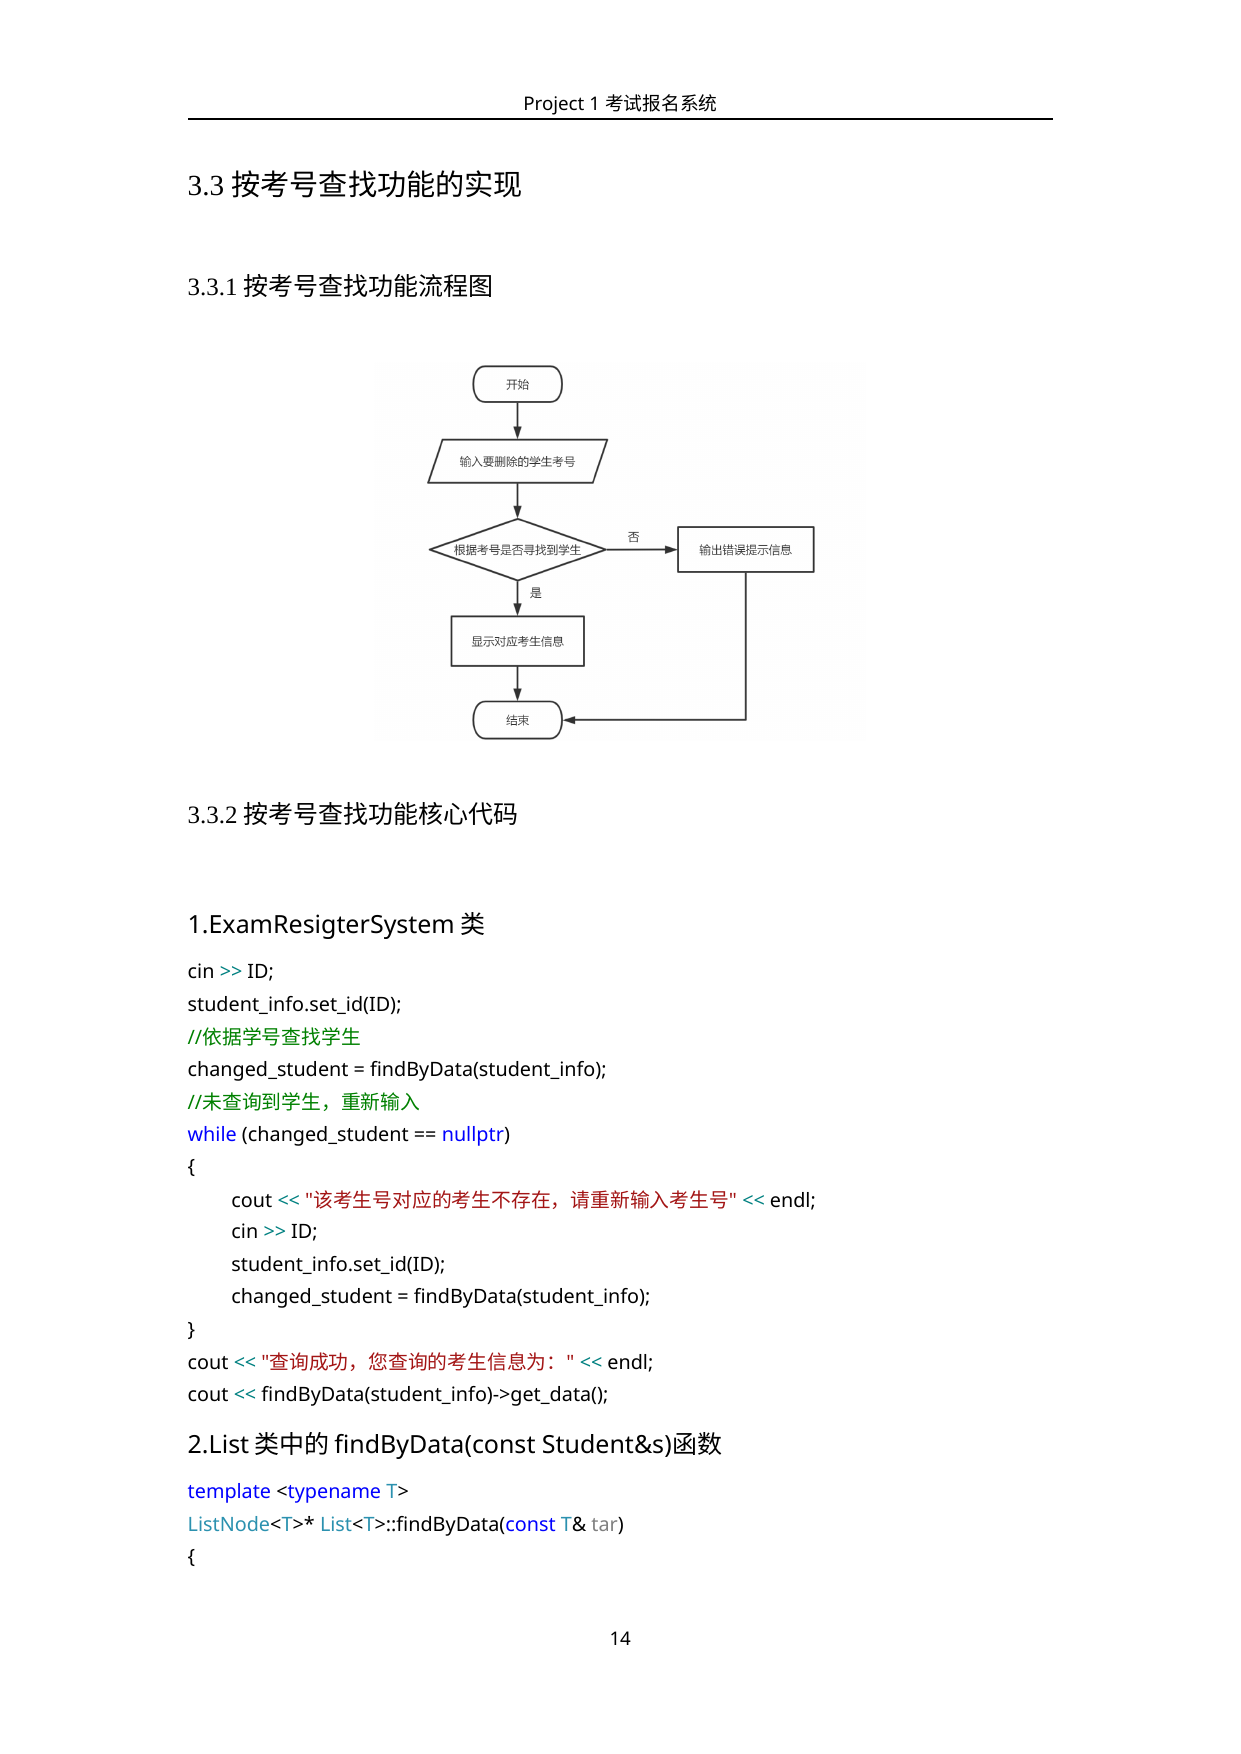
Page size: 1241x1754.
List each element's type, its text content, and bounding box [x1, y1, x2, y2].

text cout << "该考生号对应的考生不存在，请重新输入考生号" << endl; [187, 1182, 1053, 1215]
text { [187, 1540, 1053, 1572]
picture [374, 362, 867, 741]
text } [187, 1312, 1053, 1345]
subtitle 3.3.2 按考号查找功能核心代码 [187, 780, 1053, 845]
text while (changed_student == nullptr) [187, 1117, 1053, 1150]
text cout << "查询成功，您查询的考生信息为：" << endl; [187, 1345, 1053, 1377]
text { [187, 1150, 1053, 1182]
text cin >> ID; [187, 955, 1053, 987]
text 2.List类中的findByData(const Student&s)函数 [187, 1410, 1053, 1475]
text //未查询到学生，重新输入 [187, 1085, 1053, 1117]
text changed_student = findByData(student_info); [187, 1052, 1053, 1085]
text student_info.set_id(ID); [187, 1247, 1053, 1280]
text template <typename T> [187, 1475, 1053, 1507]
text ListNode<T>* List<T>::findByData(const T& tar) [187, 1507, 1053, 1540]
text student_info.set_id(ID); [187, 987, 1053, 1020]
subtitle 3.3 按考号查找功能的实现 [187, 162, 1053, 204]
text 1.ExamResigterSystem类 [187, 890, 1053, 955]
text cout << findByData(student_info)->get_data(); [187, 1377, 1053, 1410]
text cin >> ID; [187, 1215, 1053, 1247]
text //依据学号查找学生 [187, 1020, 1053, 1052]
text changed_student = findByData(student_info); [187, 1280, 1053, 1312]
subtitle 3.3.1 按考号查找功能流程图 [187, 252, 1053, 317]
